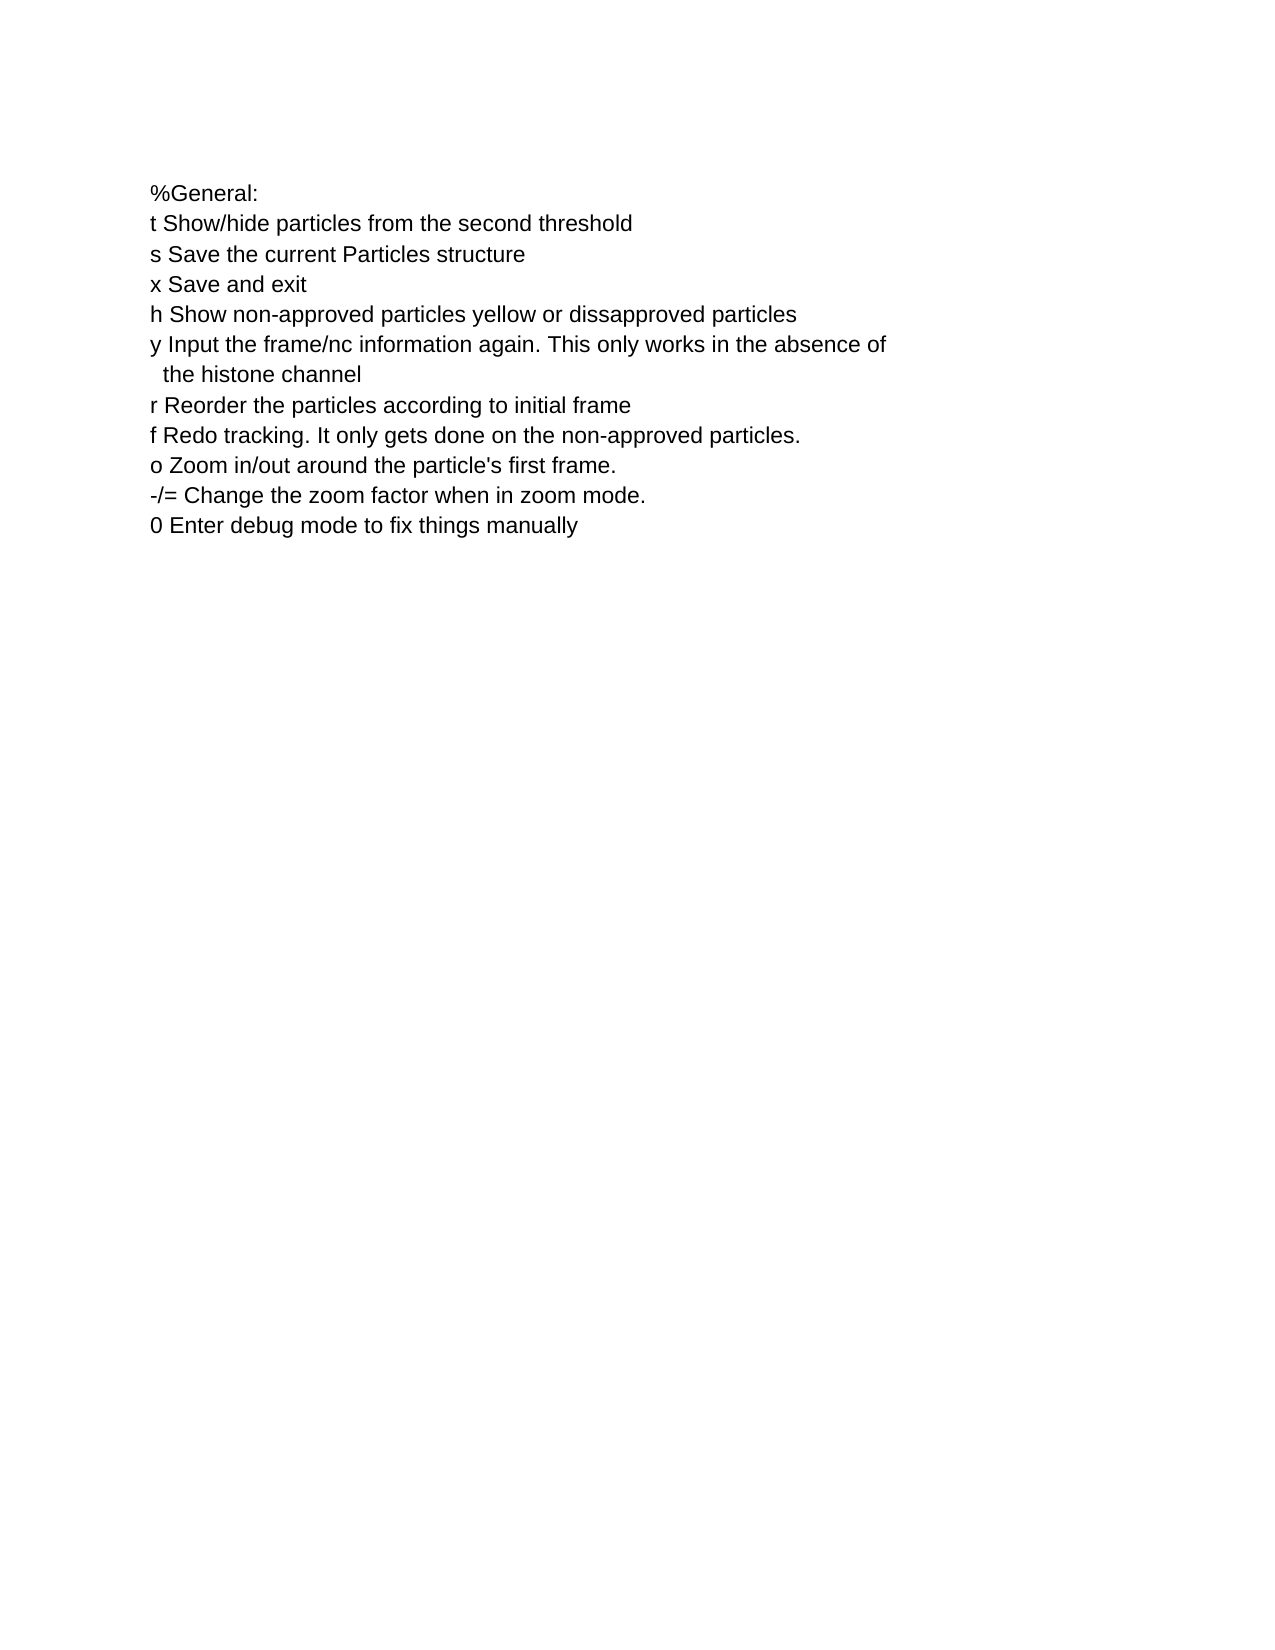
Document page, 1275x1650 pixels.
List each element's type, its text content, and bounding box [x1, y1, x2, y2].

text x Save and exit [150, 271, 1125, 297]
text h Show non-approved particles yellow or dissapproved particles [150, 301, 1125, 327]
text t Show/hide particles from the second threshold [150, 210, 1125, 237]
text f Redo tracking. It only gets done on the non-approved particles. [150, 422, 1125, 448]
text -/= Change the zoom factor when in zoom mode. [150, 482, 1125, 509]
text r Reorder the particles according to initial frame [150, 392, 1125, 418]
text y Input the frame/nc information again. This only works in the absence of [150, 331, 1125, 358]
text %General: [150, 180, 1125, 207]
text o Zoom in/out around the particle's first frame. [150, 452, 1125, 478]
text the histone channel [150, 361, 1125, 388]
text s Save the current Particles structure [150, 241, 1125, 267]
text 0 Enter debug mode to fix things manually [150, 512, 1125, 539]
